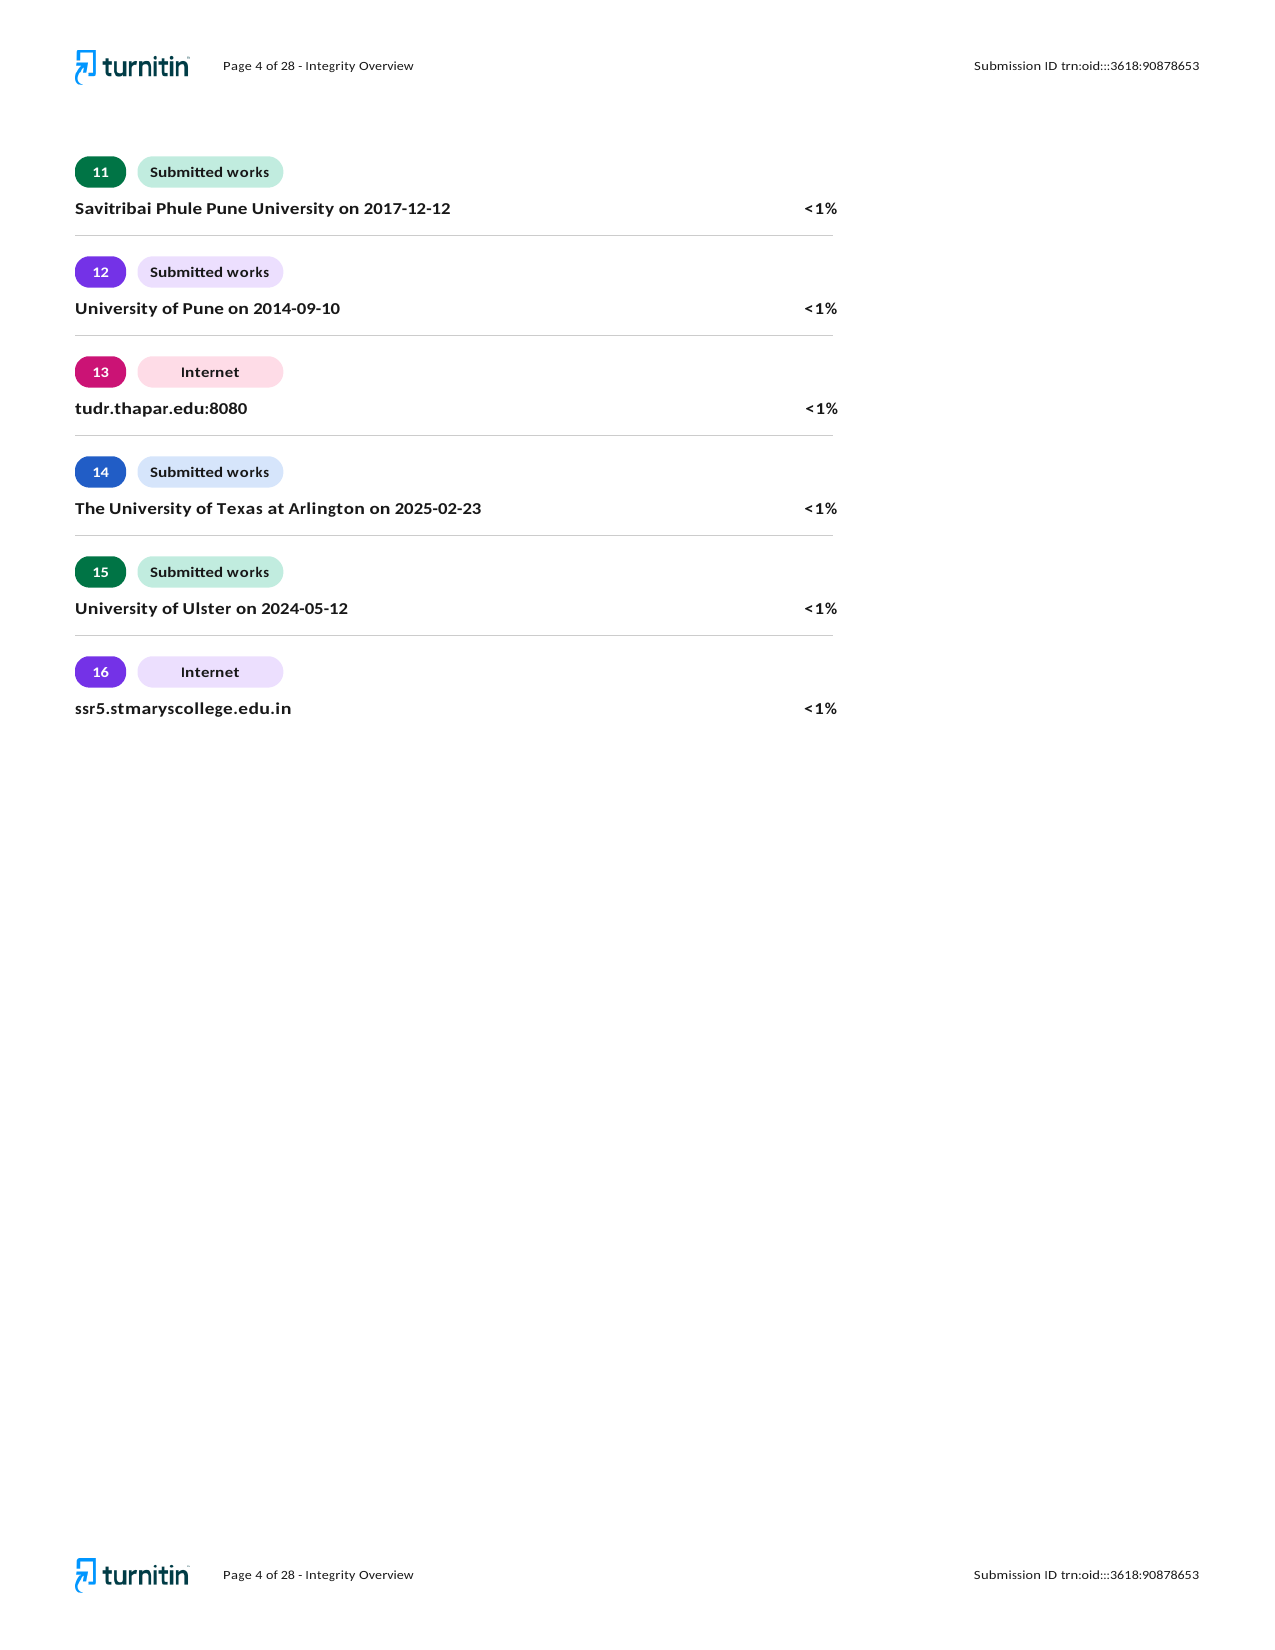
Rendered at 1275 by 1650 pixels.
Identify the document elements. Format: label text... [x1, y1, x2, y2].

text Page 4 of 28 - Integrity Overview Submission ID trn:oid:::3618:90878653 [223, 59, 1202, 74]
picture [75, 1558, 190, 1593]
text The University of Texas at Arlington on 2025-02-23 <1% [75, 498, 1202, 519]
text 12 Submitted works [92, 263, 1202, 281]
text 11 Submitted works [92, 163, 1202, 181]
text 13 Internet [92, 363, 1202, 381]
text 14 Submitted works [92, 463, 1202, 481]
text ssr5.stmaryscollege.edu.in [75, 698, 416, 719]
text University of Ulster on 2024-05-12 <1% [75, 598, 1202, 619]
text Submission ID trn:oid:::3618:90878653 [974, 1567, 1202, 1582]
text tudr.thapar.edu:8080 <1% [75, 398, 1202, 419]
text 15 Submitted works [92, 563, 1202, 581]
text <1% [804, 698, 1202, 719]
text Savitribai Phule Pune University on 2017-12-12 <1% [75, 198, 1202, 219]
text 16 Internet [92, 663, 1202, 681]
picture [75, 50, 190, 85]
text Page 4 of 28 - Integrity Overview [223, 1567, 416, 1582]
text University of Pune on 2014-09-10 <1% [75, 298, 1202, 319]
